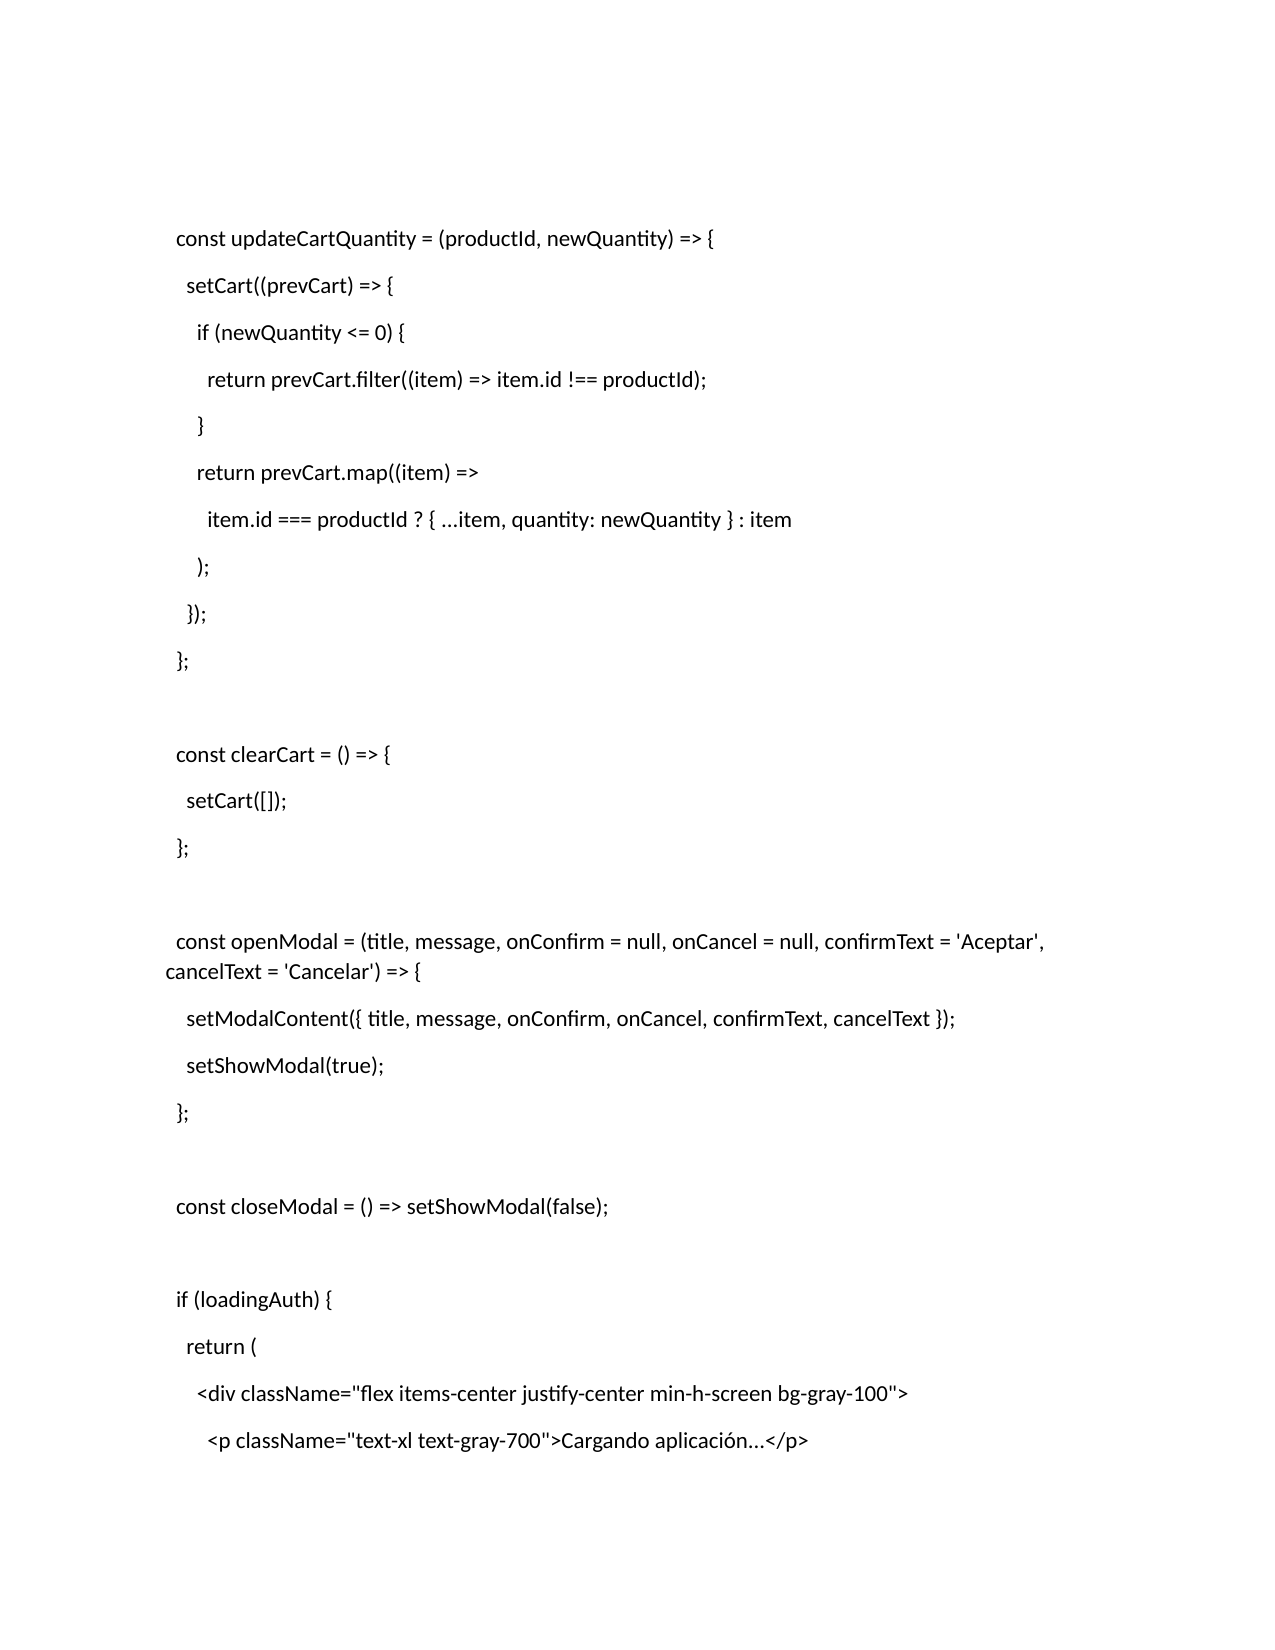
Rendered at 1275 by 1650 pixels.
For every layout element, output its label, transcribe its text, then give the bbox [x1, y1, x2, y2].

text if (loadingAuth) { [165, 1286, 1127, 1313]
text }; [165, 1098, 1127, 1126]
text }; [165, 646, 1127, 674]
text }); [165, 599, 1127, 627]
text ); [165, 552, 1127, 580]
text return prevCart.map((item) => [165, 458, 1127, 486]
text setCart((prevCart) => { [165, 271, 1127, 299]
text const clearCart = () => { [165, 740, 1127, 768]
text setShowModal(true); [165, 1051, 1127, 1079]
text <div className="flex items-center justify-center min-h-screen bg-gray-100"> [165, 1379, 1127, 1407]
text item.id === productId ? { ...item, quantity: newQuantity } : item [165, 505, 1127, 533]
text setModalContent({ title, message, onConfirm, onCancel, confirmText, cancelText }); [165, 1004, 1127, 1032]
text }; [165, 833, 1127, 861]
text } [165, 412, 1127, 439]
text const updateCartQuantity = (productId, newQuantity) => { [165, 224, 1127, 252]
text setCart([]); [165, 787, 1127, 814]
text const openModal = (title, message, onConfirm = null, onCancel = null, confirmText = 'Aceptar', cancelText = 'Cancelar') => { [165, 927, 1127, 985]
text return prevCart.filter((item) => item.id !== productId); [165, 365, 1127, 393]
text if (newQuantity <= 0) { [165, 318, 1127, 346]
text const closeModal = () => setShowModal(false); [165, 1192, 1127, 1220]
text return ( [165, 1332, 1127, 1360]
text <p className="text-xl text-gray-700">Cargando aplicación...</p> [165, 1426, 1127, 1454]
